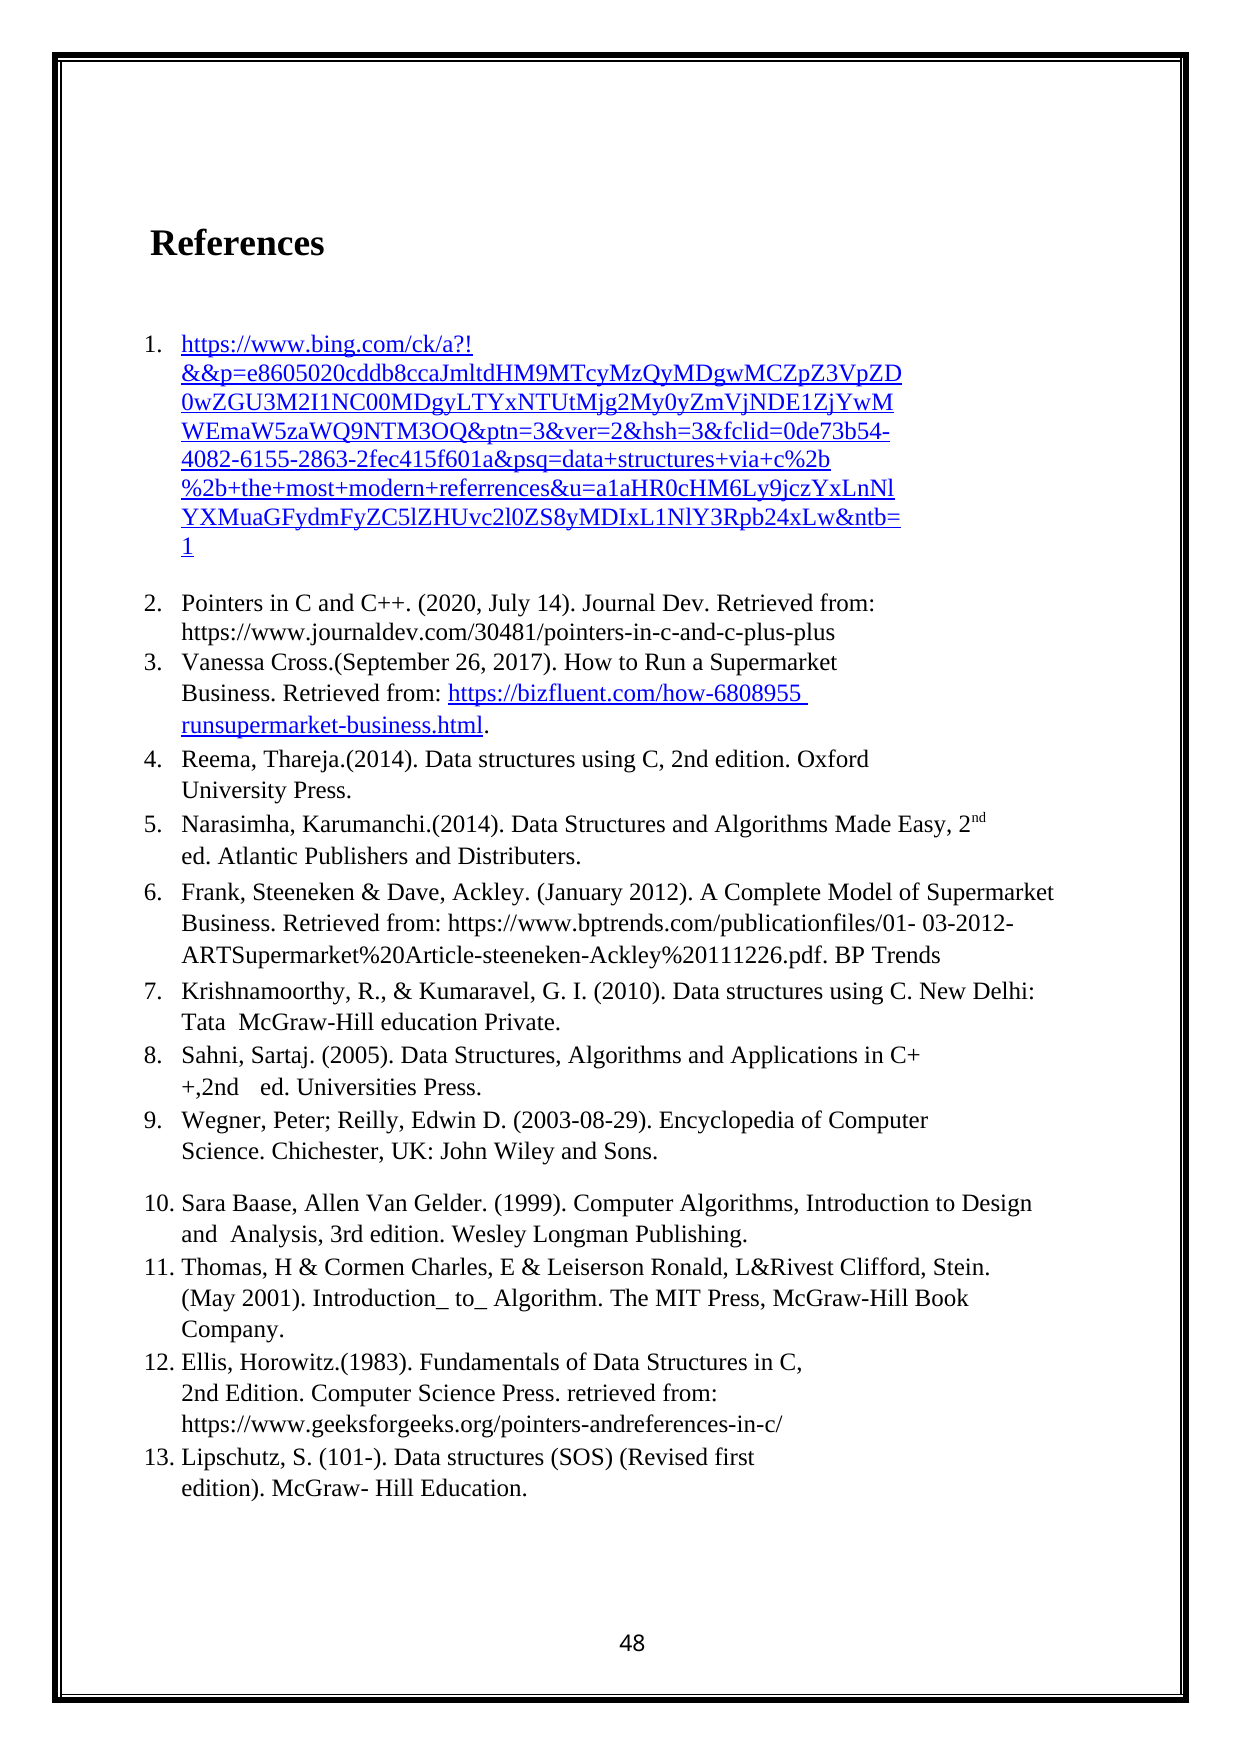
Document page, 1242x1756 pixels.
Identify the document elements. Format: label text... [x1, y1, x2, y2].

list Sara Baase, Allen Van Gelder. (1999). Computer Algorithms, Introduction to Design and Analysis, 3rd edition. Wesley Longman Publishing. [144, 1188, 1056, 1248]
list Reema, Thareja.(2014). Data structures using C, 2nd edition. Oxford University Press. [144, 744, 962, 804]
list Narasimha, Karumanchi.(2014). Data Structures and Algorithms Made Easy, 2nd ed. Atlantic Publishers and Distributers. [144, 809, 989, 869]
subtitle References [150, 220, 1158, 263]
list https://www.bing.com/ck/a?!&&p=e8605020cddb8ccaJmltdHM9MTcyMzQyMDgwMCZpZ3VpZD0wZGU3M2I1NC00MDgyLTYxNTUtMjg2My0yZmVjNDE1ZjYwMWEmaW5zaWQ9NTM3OQ&ptn=3&ver=2&hsh=3&fclid=0de73b54-4082-6155-2863-2fec415f601a&psq=data+structures+via+c%2b%2b+the+most+modern+referrences&u=a1aHR0cHM6Ly9jczYxLnNlYXMuaGFydmFyZC5lZHUvc2l0ZS8yMDIxL1NlY3Rpb24xLw&ntb=1 [144, 329, 903, 559]
list Lipschutz, S. (101-). Data structures (SOS) (Revised first edition). McGraw- Hill Education. [144, 1442, 840, 1502]
list Ellis, Horowitz.(1983). Fundamentals of Data Structures in C, 2nd Edition. Computer Science Press. retrieved from: https://www.geeksforgeeks.org/pointers-andreferences-in-c/ [144, 1347, 840, 1438]
list Sahni, Sartaj. (2005). Data Structures, Algorithms and Applications in C++,2nd ed. Universities Press. [144, 1040, 962, 1101]
list Wegner, Peter; Reilly, Edwin D. (2003-08-29). Encyclopedia of Computer Science. Chichester, UK: John Wiley and Sons. [144, 1105, 1004, 1165]
list Frank, Steeneken & Dave, Ackley. (January 2012). A Complete Model of Supermarket Business. Retrieved from: https://www.bptrends.com/publicationfiles/01- 03-2012- ARTSupermarket%20Article-steeneken-Ackley%20111226.pdf. BP Trends [144, 877, 1068, 969]
list Vanessa Cross.(September 26, 2017). How to Run a Supermarket Business. Retrieved from: https://bizfluent.com/how-6808955 runsupermarket-business.html. [144, 647, 883, 739]
list Thomas, H & Cormen Charles, E & Leiserson Ronald, L&Rivest Clifford, Stein. (May 2001). Introduction_ to_ Algorithm. The MIT Press, McGraw-Hill Book Company. [144, 1252, 1008, 1343]
list Pointers in C and C++. (2020, July 14). Journal Dev. Retrieved from: https://www.journaldev.com/30481/pointers-in-c-and-c-plus-plus [144, 588, 903, 646]
list Krishnamoorthy, R., & Kumaravel, G. I. (2010). Data structures using C. New Delhi: Tata McGraw-Hill education Private. [144, 976, 1064, 1036]
